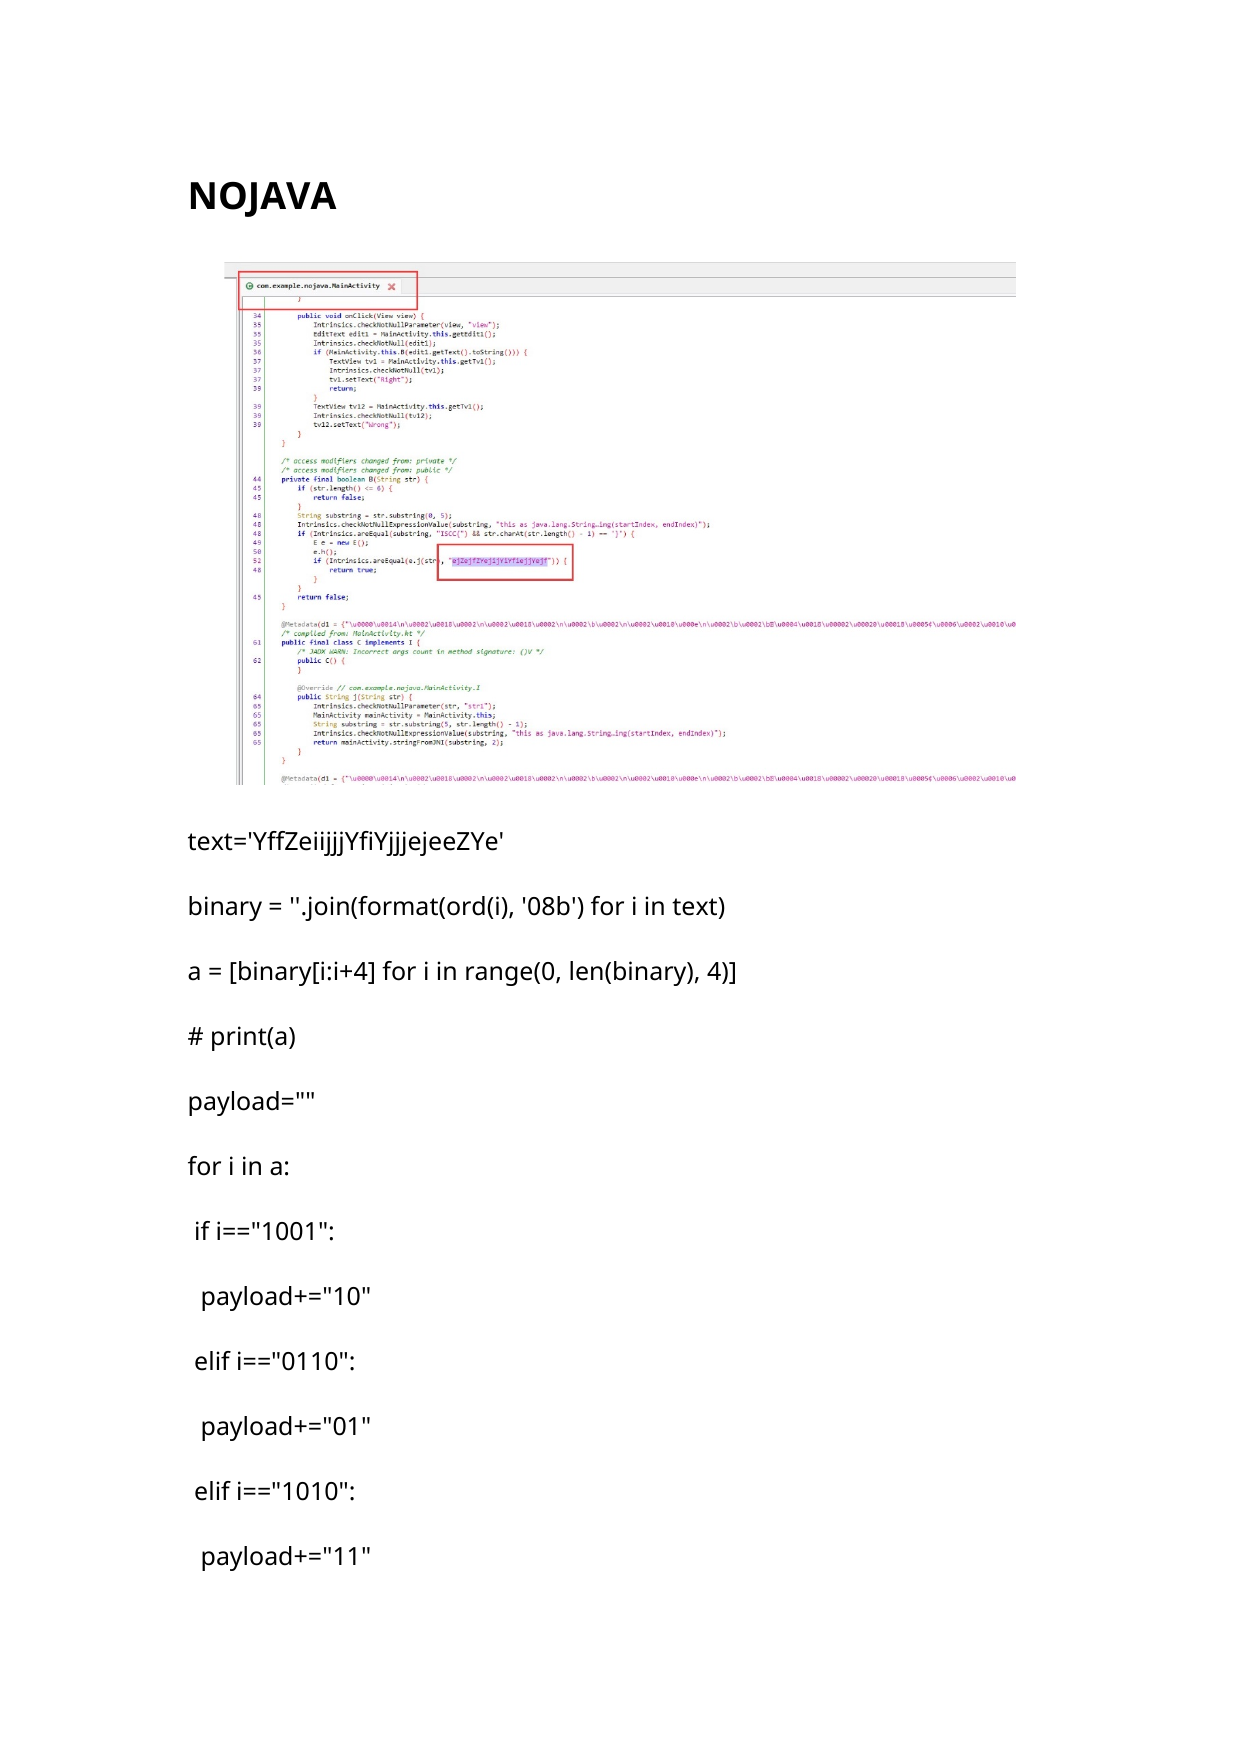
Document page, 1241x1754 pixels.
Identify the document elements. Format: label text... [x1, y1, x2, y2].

text for i in a: [187, 1134, 1053, 1199]
text payload+="01" [187, 1394, 1053, 1459]
text payload+="11" [187, 1524, 1053, 1589]
text text='YffZeiijjjYfiYjjjejeeZYe' [187, 809, 1053, 874]
text elif i=="0110": [187, 1329, 1053, 1394]
text elif i=="1010": [187, 1459, 1053, 1524]
text binary = ''.join(format(ord(i), '08b') for i in text) [187, 874, 1053, 939]
text payload+="10" [187, 1264, 1053, 1329]
picture [224, 256, 1016, 785]
text payload="" [187, 1069, 1053, 1134]
text # print(a) [187, 1004, 1053, 1069]
text NOJAVA [187, 162, 1053, 227]
text if i=="1001": [187, 1199, 1053, 1264]
text a = [binary[i:i+4] for i in range(0, len(binary), 4)] [187, 939, 1053, 1004]
